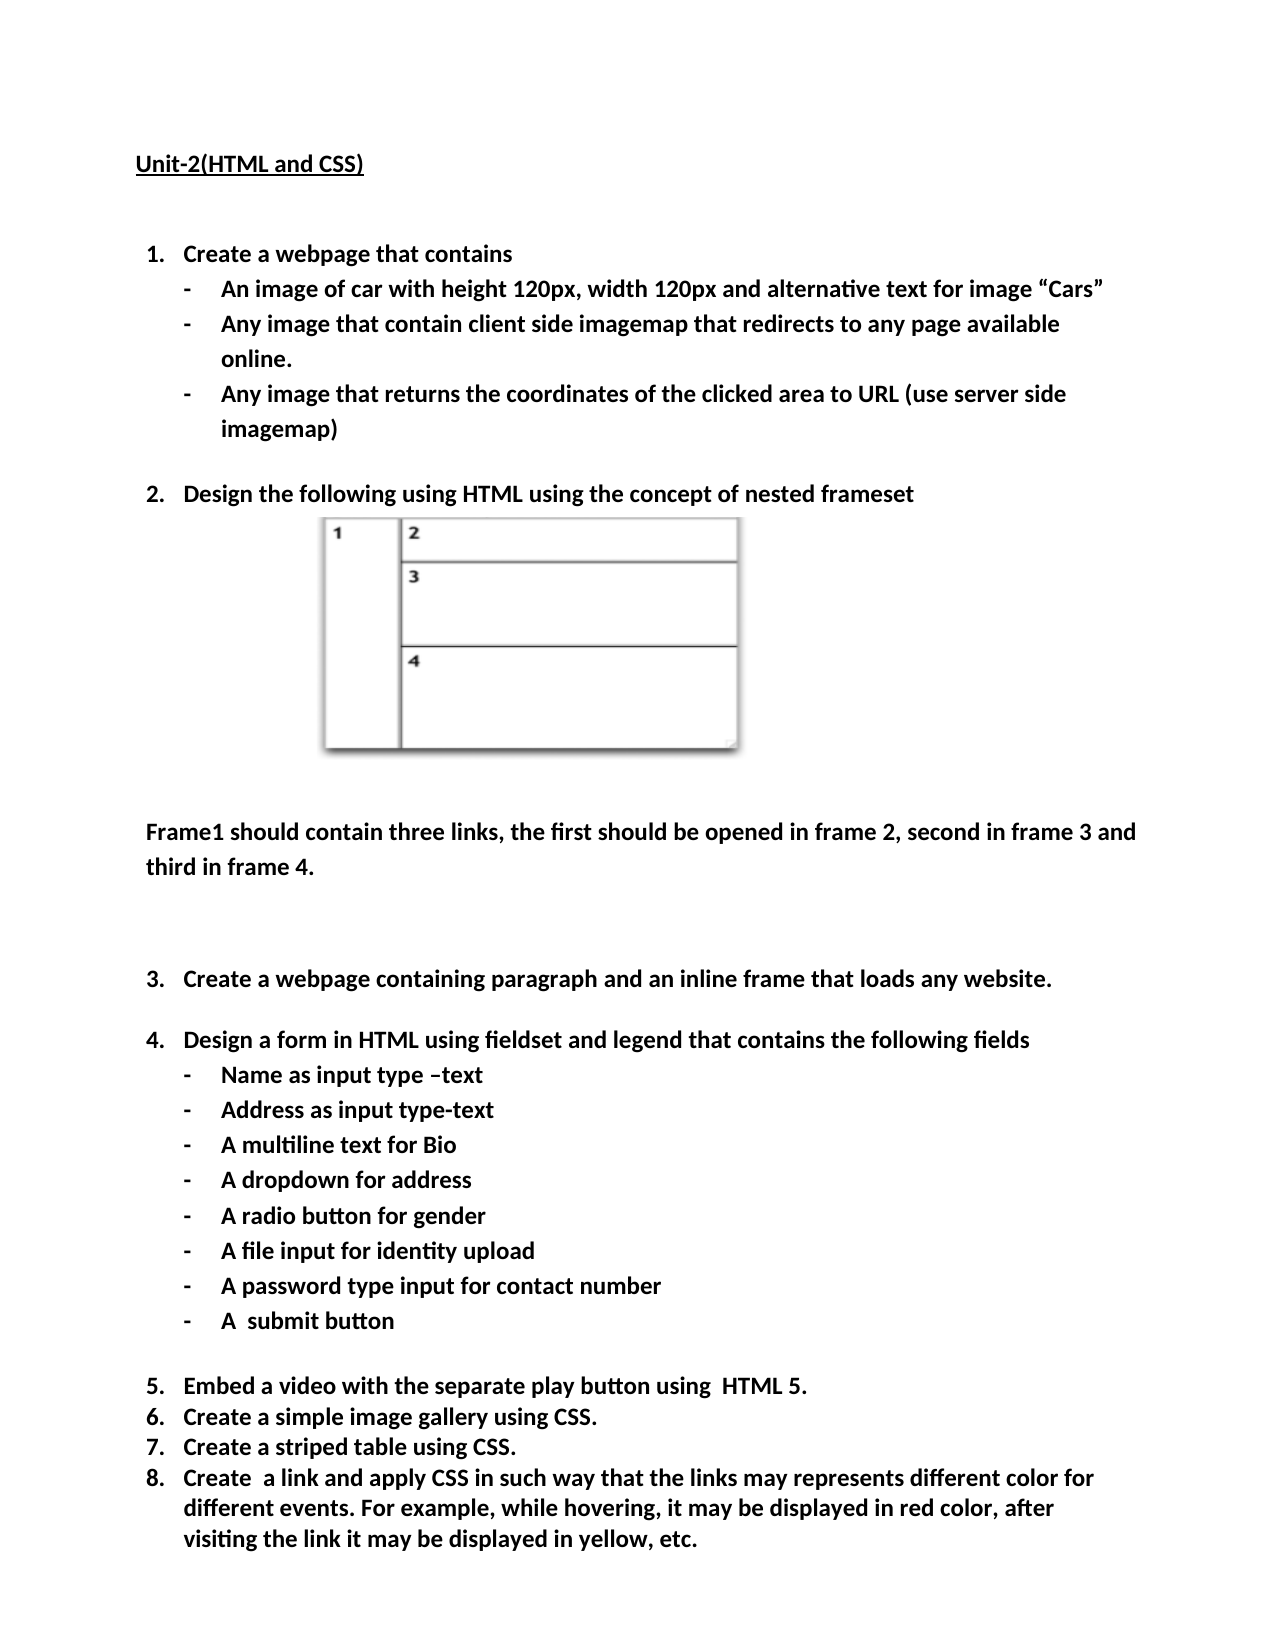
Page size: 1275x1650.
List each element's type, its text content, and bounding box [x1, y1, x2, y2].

list Any image that returns the coordinates of the clicked area to URL (use server side imagemap) [183, 378, 1084, 443]
list A multiline text for Bio [183, 1129, 1139, 1160]
text Unit-2(HTML and CSS) [135, 148, 1139, 206]
list Create a webpage that contains [146, 238, 1139, 268]
list A file input for identity upload [183, 1235, 1139, 1266]
list Design the following using HTML using the concept of nested frameset [146, 478, 1139, 509]
picture [316, 517, 748, 760]
list Design a form in HTML using fieldset and legend that contains the following fields [146, 1024, 1139, 1055]
list A dropdown for address [183, 1165, 1139, 1195]
list A radio button for gender [183, 1200, 1139, 1230]
text Frame1 should contain three links, the first should be opened in frame 2, second in frame 3 and third in frame 4. [146, 816, 1139, 882]
list A submit button [183, 1305, 1038, 1336]
list An image of car with height 120px, width 120px and alternative text for image “Cars” [183, 273, 1139, 303]
list Create a webpage containing paragraph and an inline frame that loads any website. [146, 963, 1139, 993]
list Embed a video with the separate play button using HTML 5. [146, 1371, 1139, 1401]
list Create a striped table using CSS. [146, 1432, 1139, 1462]
list Create a link and apply CSS in such way that the links may represents different color for different events. For example, while hovering, it may be displayed in red color, after visiting the link it may be displayed in yellow, etc. [146, 1462, 1139, 1554]
list Any image that contain client side imagemap that redirects to any page available online. [183, 308, 1077, 373]
list Address as input type-text [183, 1094, 1139, 1125]
list A password type input for contact number [183, 1270, 1139, 1301]
list Create a simple image gallery using CSS. [146, 1401, 1139, 1432]
list Name as input type –text [183, 1059, 1139, 1090]
